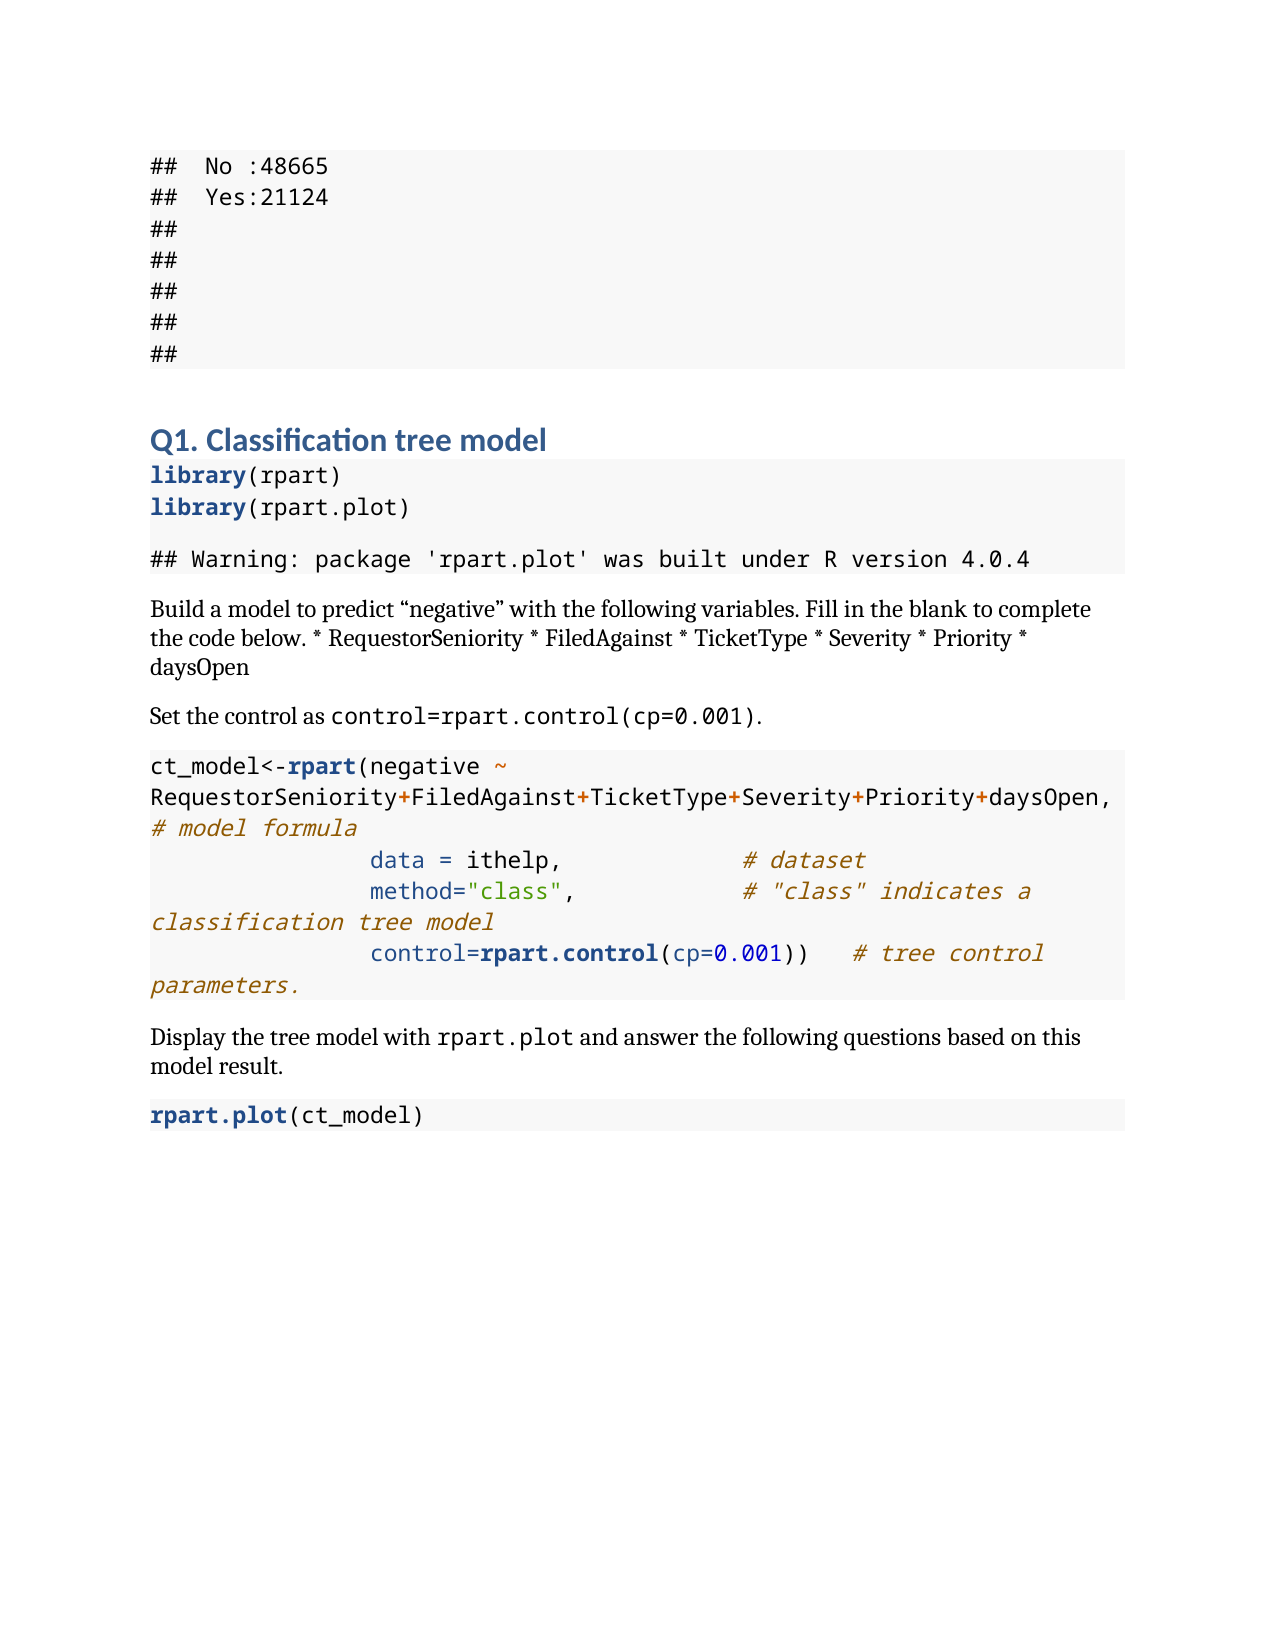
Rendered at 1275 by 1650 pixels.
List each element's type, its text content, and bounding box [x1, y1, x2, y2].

text rpart.plot(ct_model) [150, 1099, 1125, 1131]
text Set the control as control=rpart.control(cp=0.001). [150, 700, 1125, 731]
subtitle Q1. Classification tree model [150, 419, 1125, 459]
text ct_model<-rpart(negative ~ RequestorSeniority+FiledAgainst+TicketType+Severity+Priority+daysOpen, # model formula data = ithelp, # dataset method="class", # "class" indicates a classification tree model control=rpart.control(cp=0.001)) # tree control parameters. [150, 750, 1125, 1000]
text library(rpart) library(rpart.plot) [150, 459, 1125, 522]
text Display the tree model with rpart.plot and answer the following questions based on this model result. [150, 1021, 1125, 1081]
text ## Warning: package 'rpart.plot' was built under R version 4.0.4 [150, 543, 1125, 574]
text Build a model to predict “negative” with the following variables. Fill in the blank to complete the code below. * RequestorSeniority * FiledAgainst * TicketType * Severity * Priority * daysOpen [150, 595, 1125, 681]
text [150, 150, 1125, 369]
